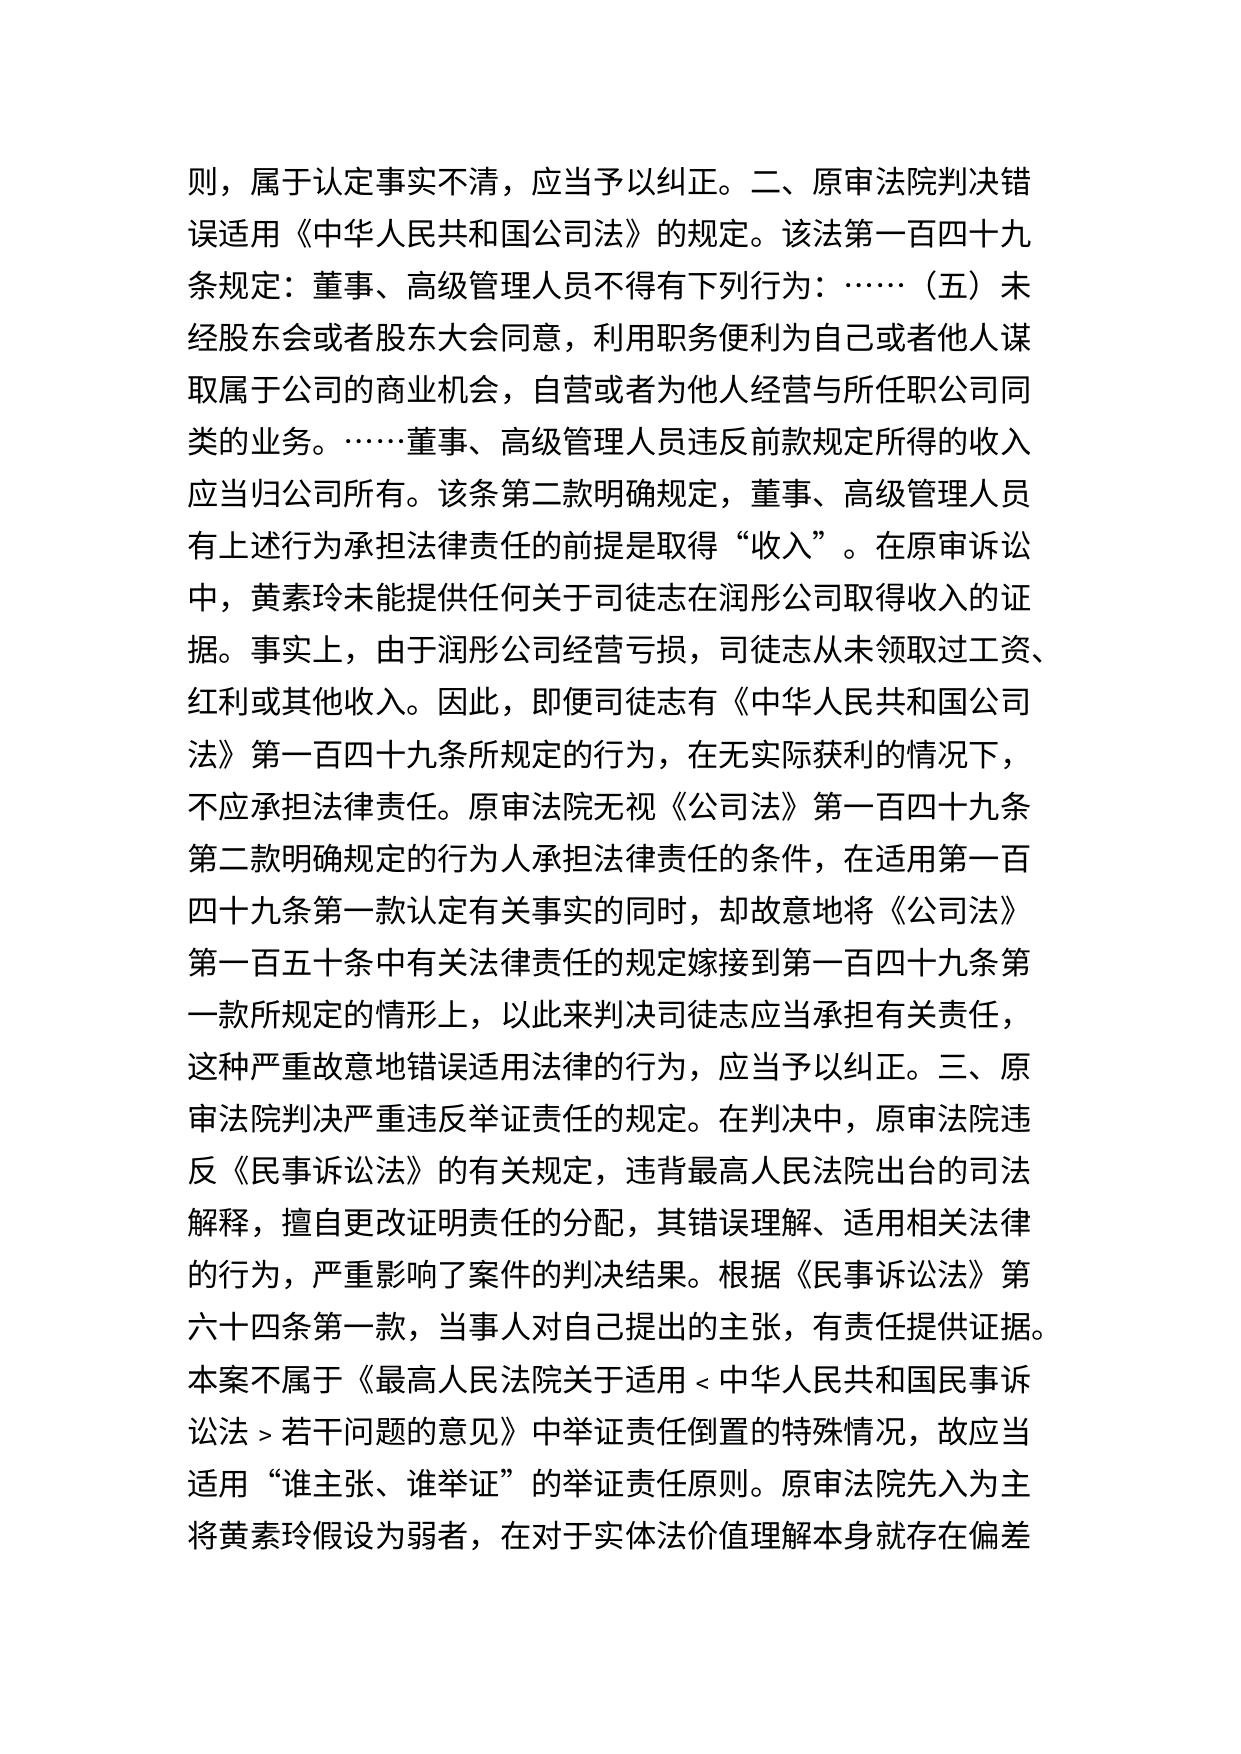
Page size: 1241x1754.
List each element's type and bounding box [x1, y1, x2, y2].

text [187, 150, 1053, 1556]
